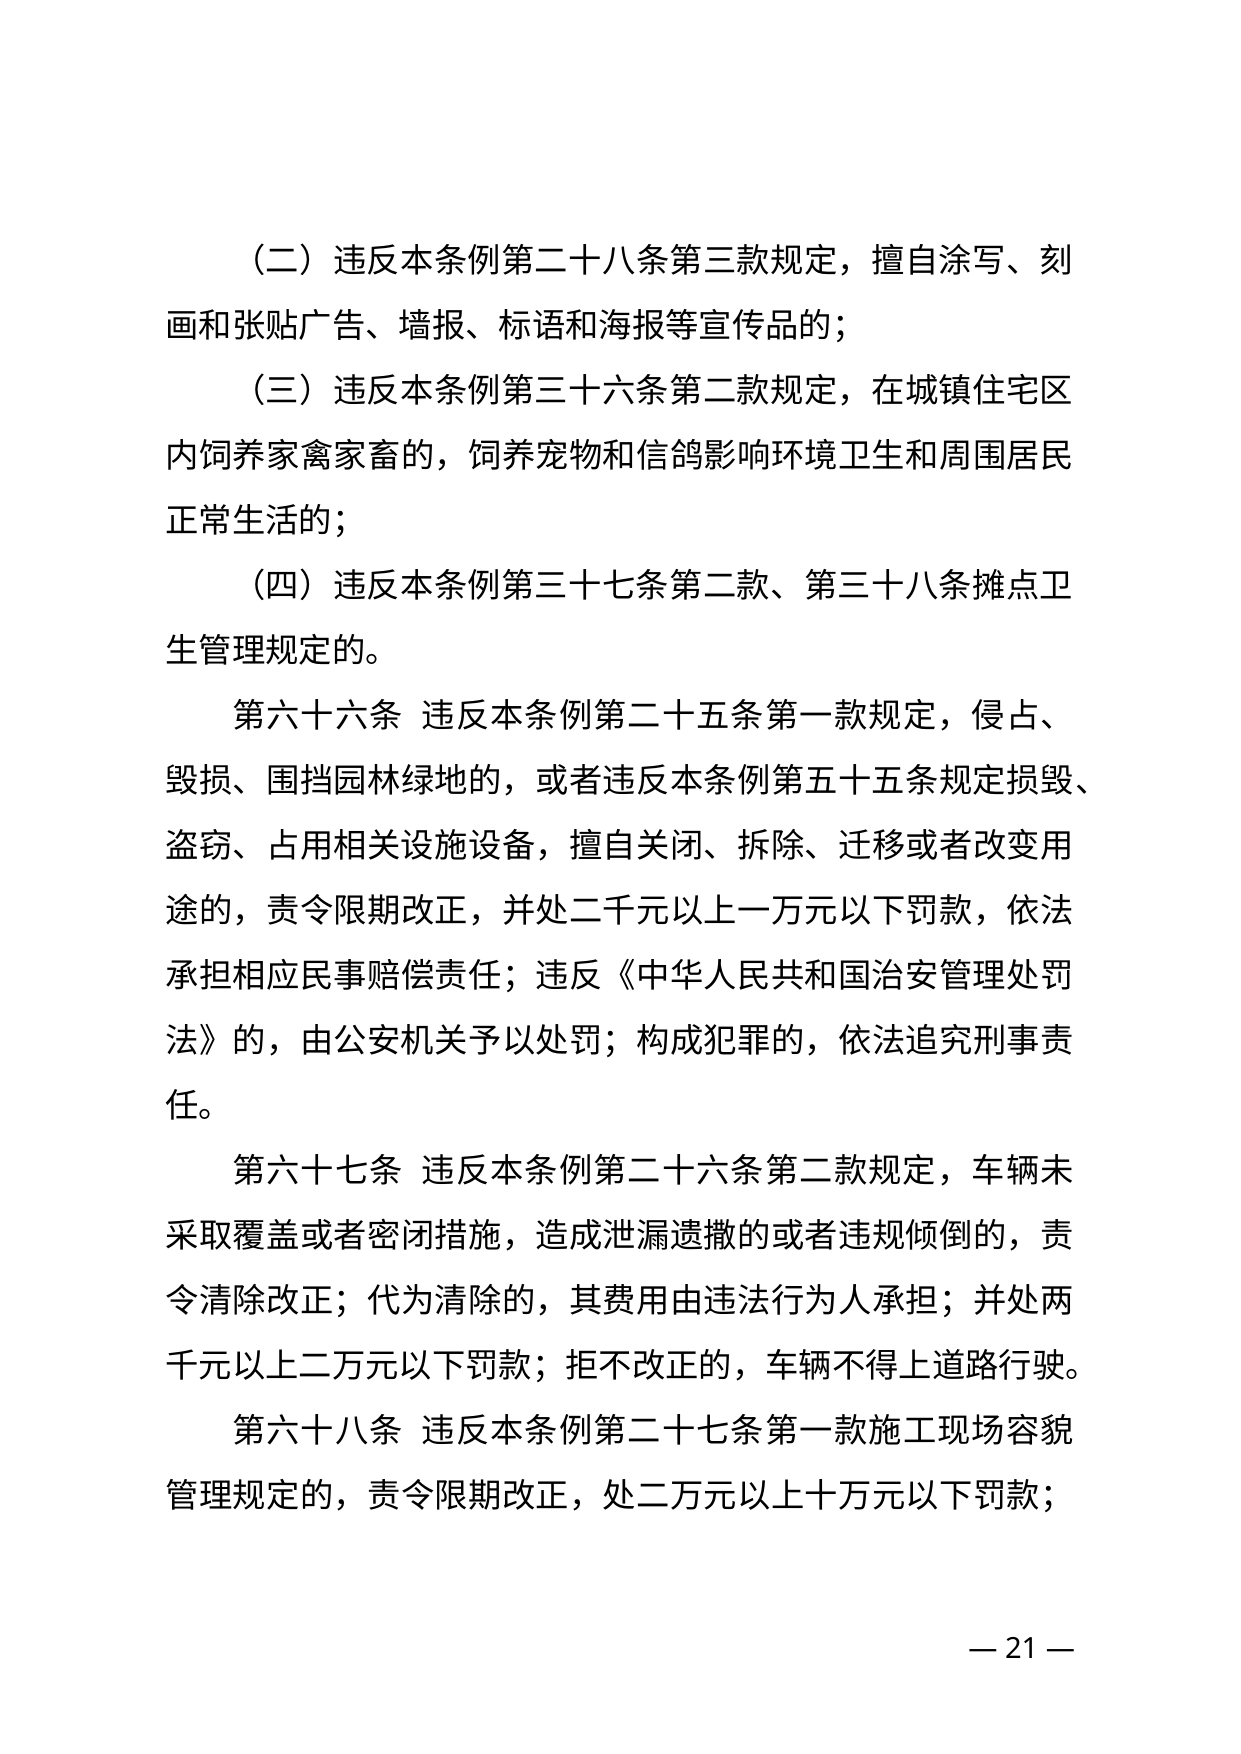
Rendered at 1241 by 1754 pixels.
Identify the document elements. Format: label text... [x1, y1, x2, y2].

text （三）违反本条例第三十六条第二款规定，在城镇住宅区内饲养家禽家畜的，饲养宠物和信鸽影响环境卫生和周围居民正常生活的； [165, 356, 1075, 551]
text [165, 1396, 1075, 1526]
text 第六十七条 违反本条例第二十六条第二款规定，车辆未采取覆盖或者密闭措施，造成泄漏遗撒的或者违规倾倒的，责令清除改正；代为清除的，其费用由违法行为人承担；并处两千元以上二万元以下罚款；拒不改正的，车辆不得上道路行驶。 [165, 1136, 1075, 1396]
text （二）违反本条例第二十八条第三款规定，擅自涂写、刻画和张贴广告、墙报、标语和海报等宣传品的； [165, 226, 1075, 356]
text （四）违反本条例第三十七条第二款、第三十八条摊点卫生管理规定的。 [165, 551, 1075, 681]
text 第六十六条 违反本条例第二十五条第一款规定，侵占、毁损、围挡园林绿地的，或者违反本条例第五十五条规定损毁、盗窃、占用相关设施设备，擅自关闭、拆除、迁移或者改变用途的，责令限期改正，并处二千元以上一万元以下罚款，依法承担相应民事赔偿责任；违反《中华人民共和国治安管理处罚法》的，由公安机关予以处罚；构成犯罪的，依法追究刑事责任。 [165, 681, 1075, 1136]
